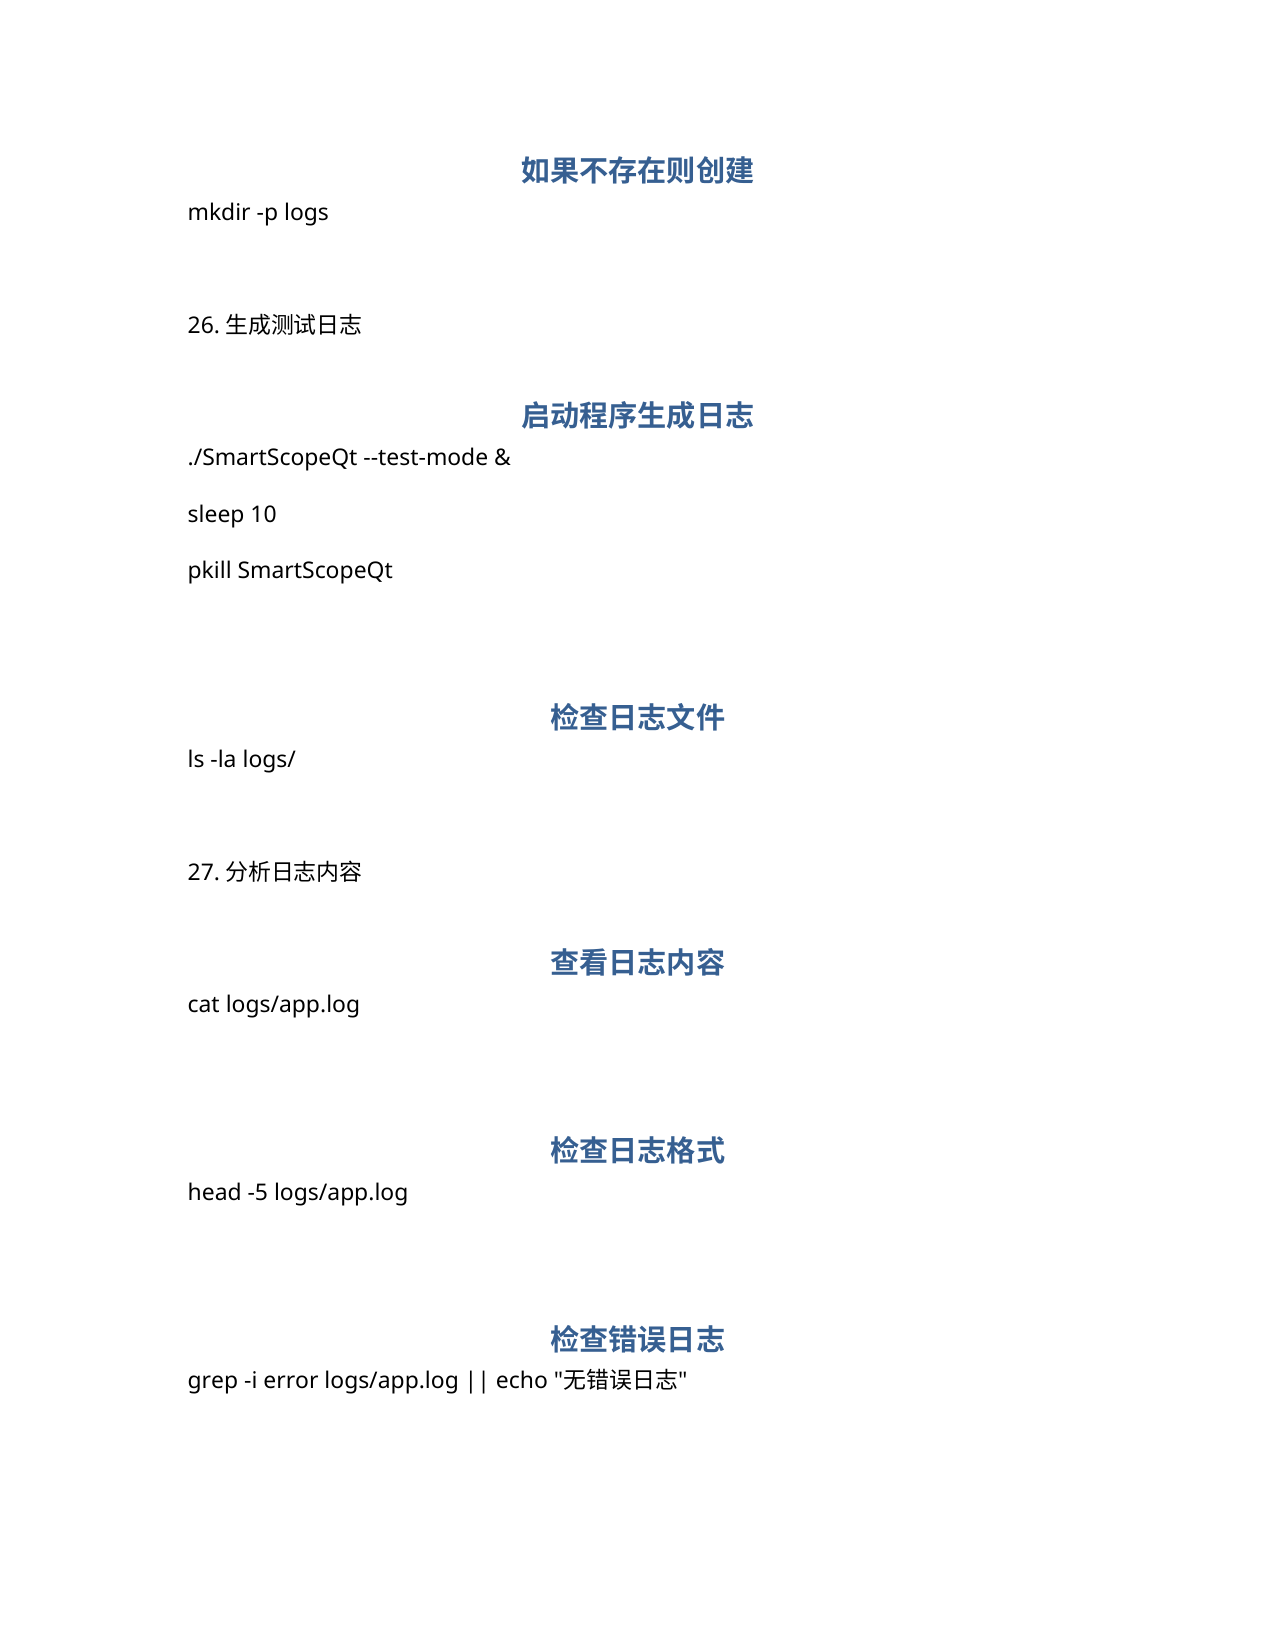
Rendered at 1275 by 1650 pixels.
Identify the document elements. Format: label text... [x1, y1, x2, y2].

subtitle 启动程序生成日志 [187, 395, 1087, 435]
list 分析日志内容 [187, 856, 1087, 887]
text ./SmartScopeQt --test-mode & [187, 441, 1087, 472]
subtitle 检查日志格式 [187, 1130, 1087, 1170]
text pkill SmartScopeQt [187, 554, 1087, 586]
subtitle 检查日志文件 [187, 697, 1087, 737]
subtitle 检查错误日志 [187, 1319, 1087, 1358]
text grep -i error logs/app.log || echo "无错误日志" [187, 1364, 1087, 1396]
text ls -la logs/ [187, 743, 1087, 774]
text cat logs/app.log [187, 988, 1087, 1019]
text mkdir -p logs [187, 196, 1087, 227]
subtitle 如果不存在则创建 [187, 150, 1087, 190]
text head -5 logs/app.log [187, 1176, 1087, 1207]
text sleep 10 [187, 497, 1087, 529]
subtitle 查看日志内容 [187, 942, 1087, 982]
list 生成测试日志 [187, 309, 1087, 340]
